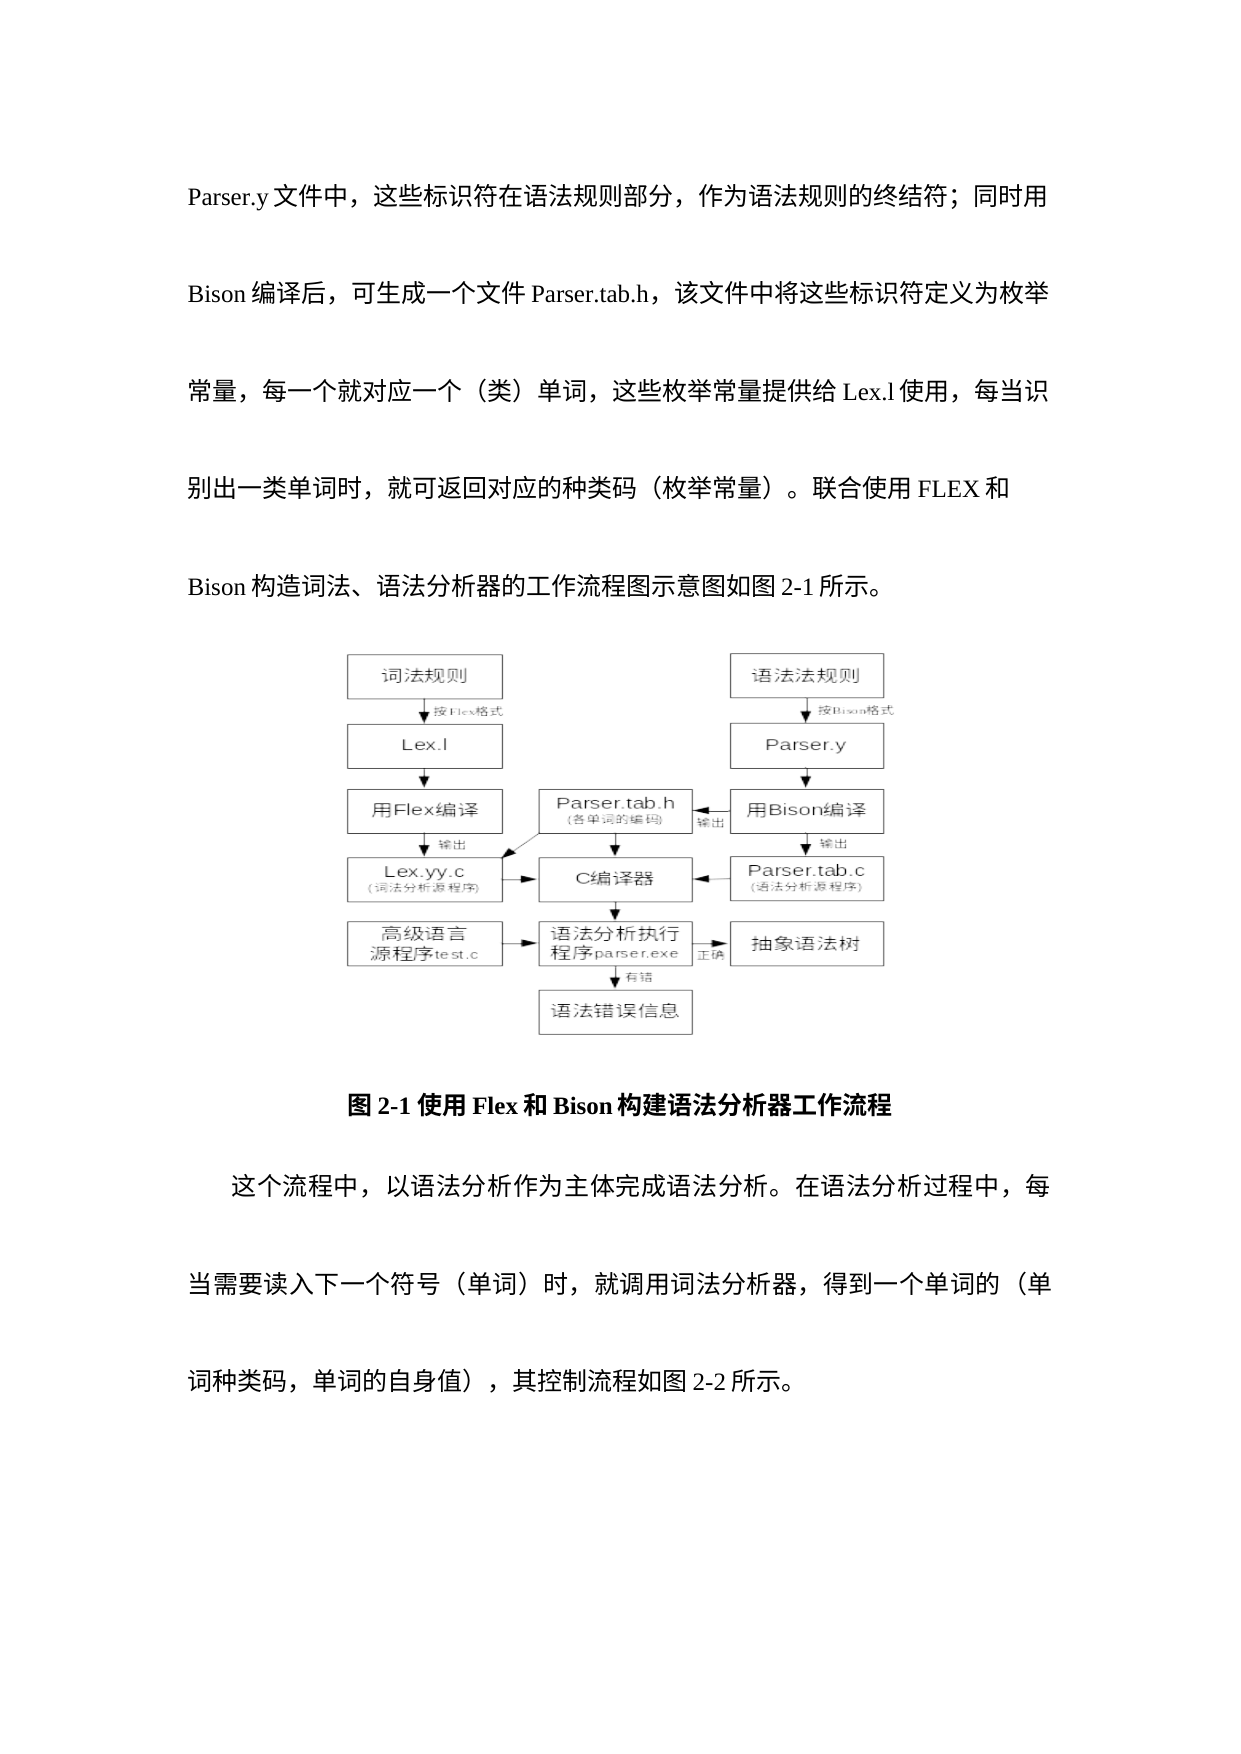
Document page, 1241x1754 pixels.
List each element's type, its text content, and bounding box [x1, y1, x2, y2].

text 图2-1 使用Flex和Bison构建语法分析器工作流程 [187, 1071, 1053, 1136]
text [187, 162, 1053, 617]
text 这个流程中，以语法分析作为主体完成语法分析。在语法分析过程中，每当需要读入下一个符号（单词）时，就调用词法分析器，得到一个单词的（单词种类码，单词的自身值），其控制流程如图2-2所示。 [187, 1152, 1053, 1412]
